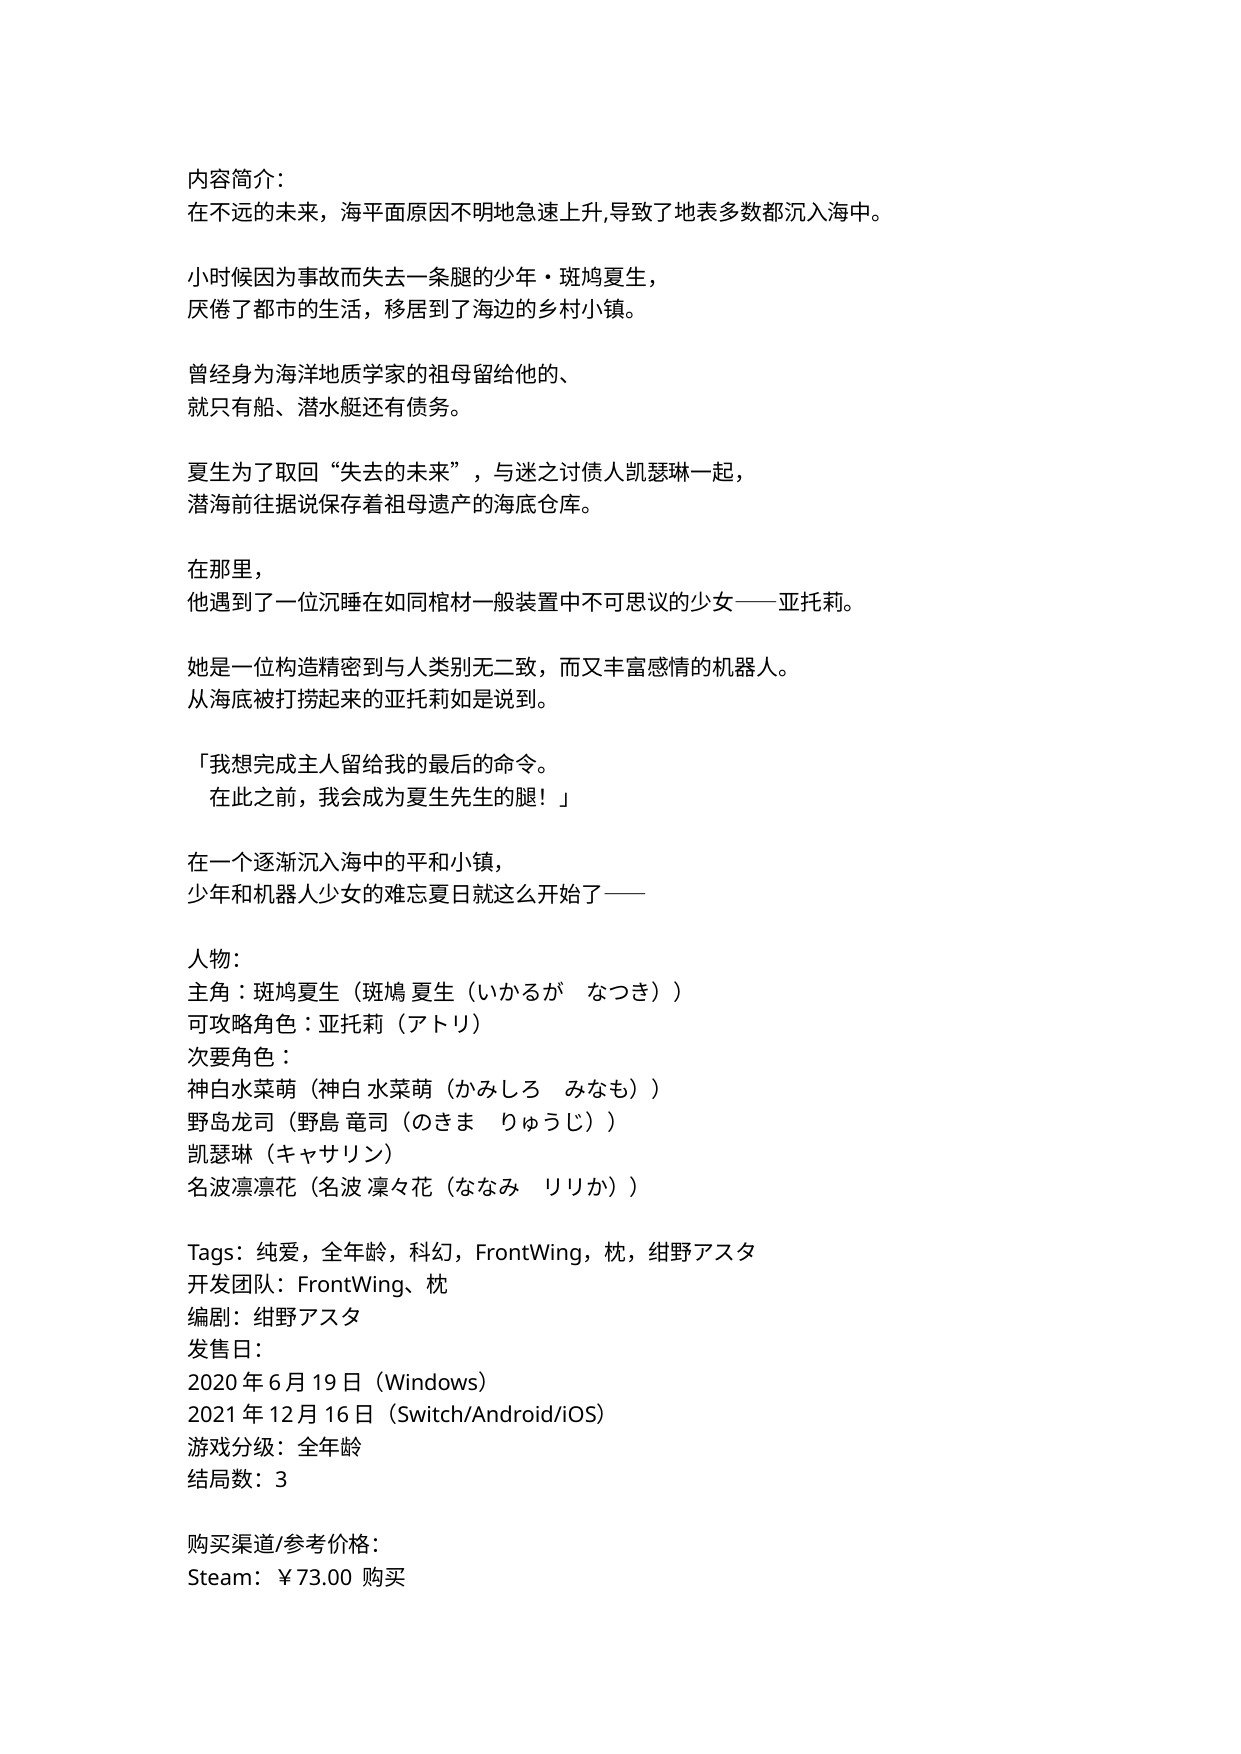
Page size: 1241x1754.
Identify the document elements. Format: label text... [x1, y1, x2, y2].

text 在不远的未来，海平面原因不明地急速上升,导致了地表多数都沉入海中。 [187, 194, 1053, 227]
text Steam：￥73.00 购买 [187, 1559, 1053, 1592]
text 从海底被打捞起来的亚托莉如是说到。 [187, 682, 1053, 714]
text 小时候因为事故而失去一条腿的少年・斑鸠夏生， [187, 259, 1053, 292]
text 野岛龙司（野島 竜司（のきま りゅうじ）） [187, 1104, 1053, 1137]
text 次要角色： [187, 1039, 1053, 1072]
text 2021年12月16日（Switch/Android/iOS） [187, 1397, 1053, 1429]
text 主角：斑鸠夏生（斑鳩 夏生（いかるが なつき）） [187, 974, 1053, 1007]
text 神白水菜萌（神白 水菜萌（かみしろ みなも）） [187, 1072, 1053, 1104]
text 潜海前往据说保存着祖母遗产的海底仓库。 [187, 487, 1053, 519]
text 内容简介： [187, 162, 1053, 194]
text 在那里， [187, 552, 1053, 584]
text 凯瑟琳（キャサリン） [187, 1137, 1053, 1169]
text 在此之前，我会成为夏生先生的腿！」 [187, 779, 1053, 812]
text 结局数：3 [187, 1462, 1053, 1494]
text 曾经身为海洋地质学家的祖母留给他的、 [187, 357, 1053, 389]
text 游戏分级：全年龄 [187, 1429, 1053, 1462]
text 名波凛凛花（名波 凜々花（ななみ リリか）） [187, 1169, 1053, 1202]
text 开发团队：FrontWing、枕 [187, 1267, 1053, 1299]
text 在一个逐渐沉入海中的平和小镇， [187, 844, 1053, 877]
text Tags：纯爱，全年龄，科幻，FrontWing，枕，绀野アスタ [187, 1234, 1053, 1267]
text 少年和机器人少女的难忘夏日就这么开始了—— [187, 877, 1053, 909]
text 编剧：绀野アスタ [187, 1299, 1053, 1332]
text 夏生为了取回“失去的未来”，与迷之讨债人凯瑟琳一起， [187, 454, 1053, 487]
text 「我想完成主人留给我的最后的命令。 [187, 747, 1053, 779]
text 可攻略角色：亚托莉（アトリ） [187, 1007, 1053, 1039]
text 2020年6月19日（Windows） [187, 1364, 1053, 1397]
text 购买渠道/参考价格： [187, 1527, 1053, 1559]
text 他遇到了一位沉睡在如同棺材一般装置中不可思议的少女――亚托莉。 [187, 584, 1053, 617]
text 就只有船、潜水艇还有债务。 [187, 389, 1053, 422]
text 人物： [187, 942, 1053, 974]
text 发售日： [187, 1332, 1053, 1364]
text 厌倦了都市的生活，移居到了海边的乡村小镇。 [187, 292, 1053, 324]
text 她是一位构造精密到与人类别无二致，而又丰富感情的机器人。 [187, 649, 1053, 682]
